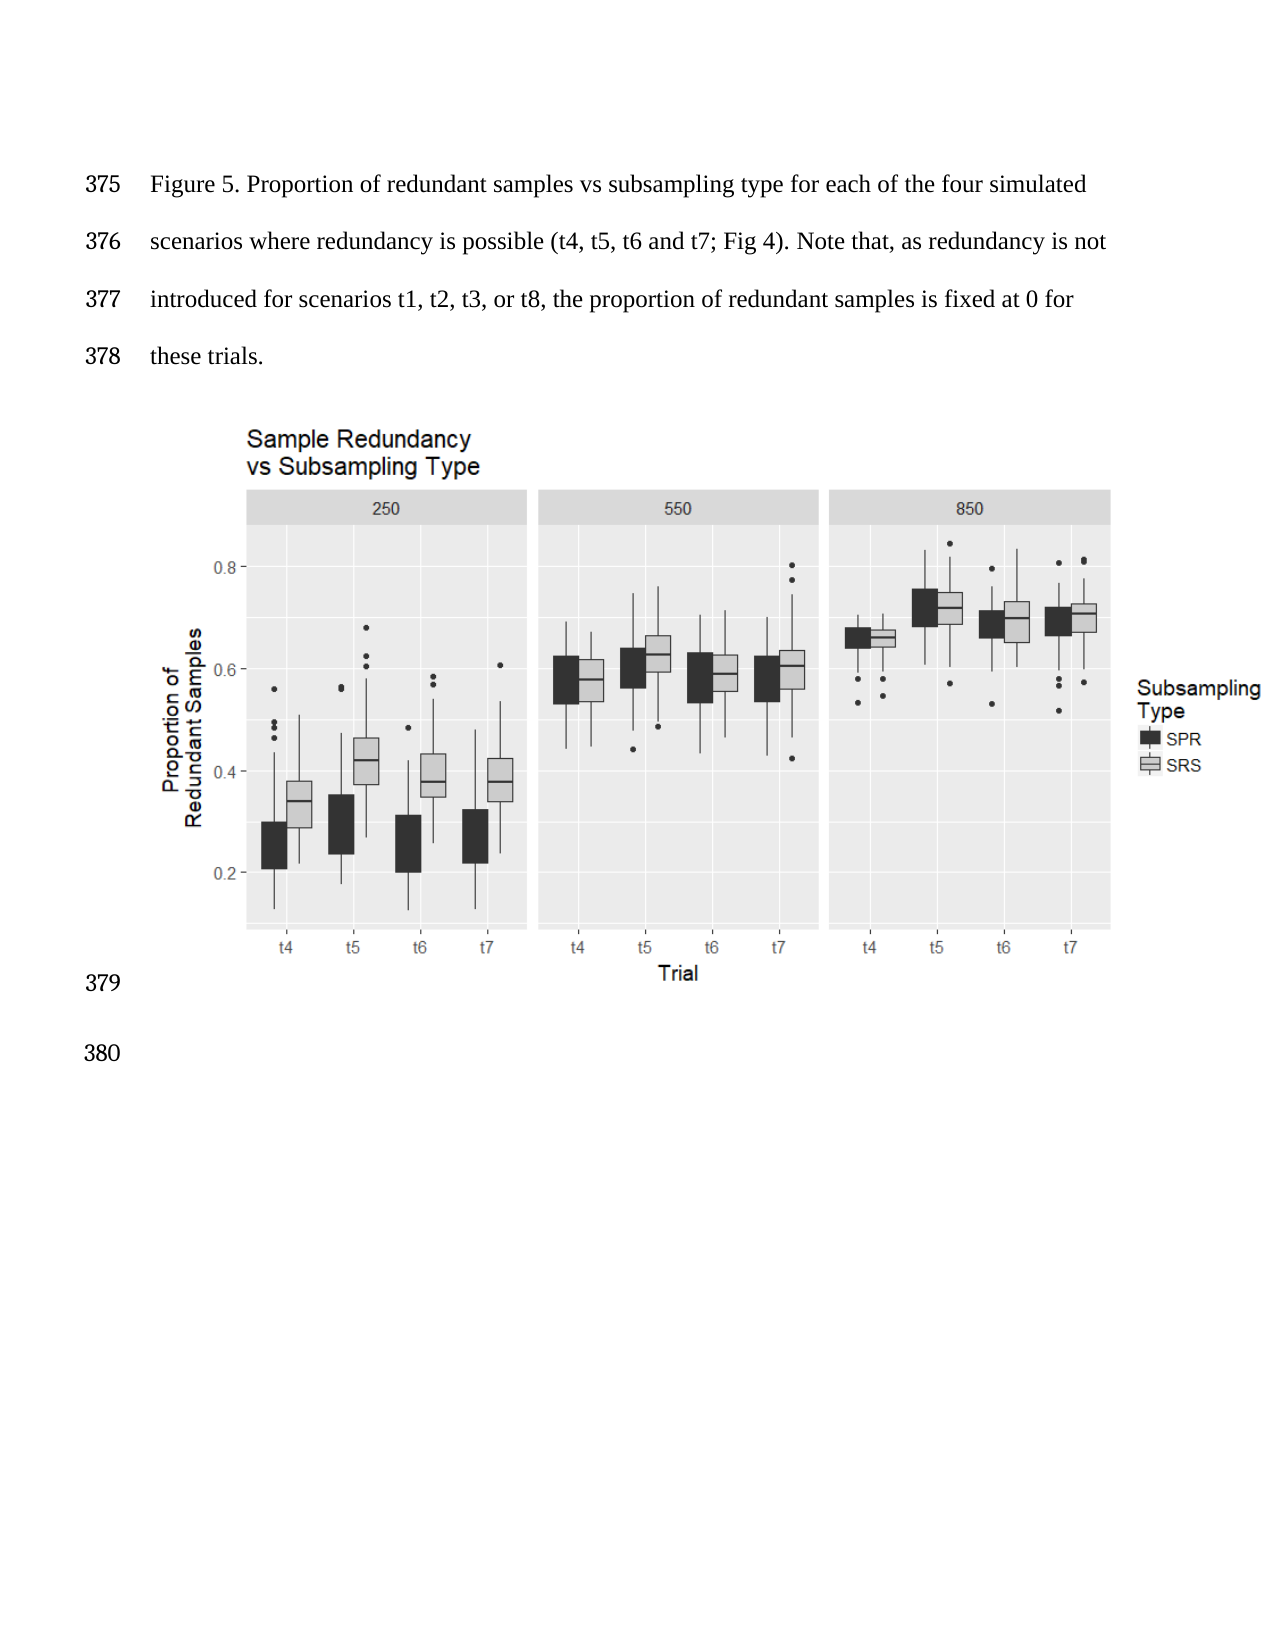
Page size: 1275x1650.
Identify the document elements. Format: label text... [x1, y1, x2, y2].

text Figure 5. Proportion of redundant samples vs subsampling type for each of the four simulated scenarios where redundancy is possible (t4, t5, t6 and t7; Fig 4). Note that, as redundancy is not introduced for scenarios t1, t2, t3, or t8, the proportion of redundant samples is fixed at 0 for these trials. [150, 169, 1125, 370]
picture [150, 417, 1275, 991]
